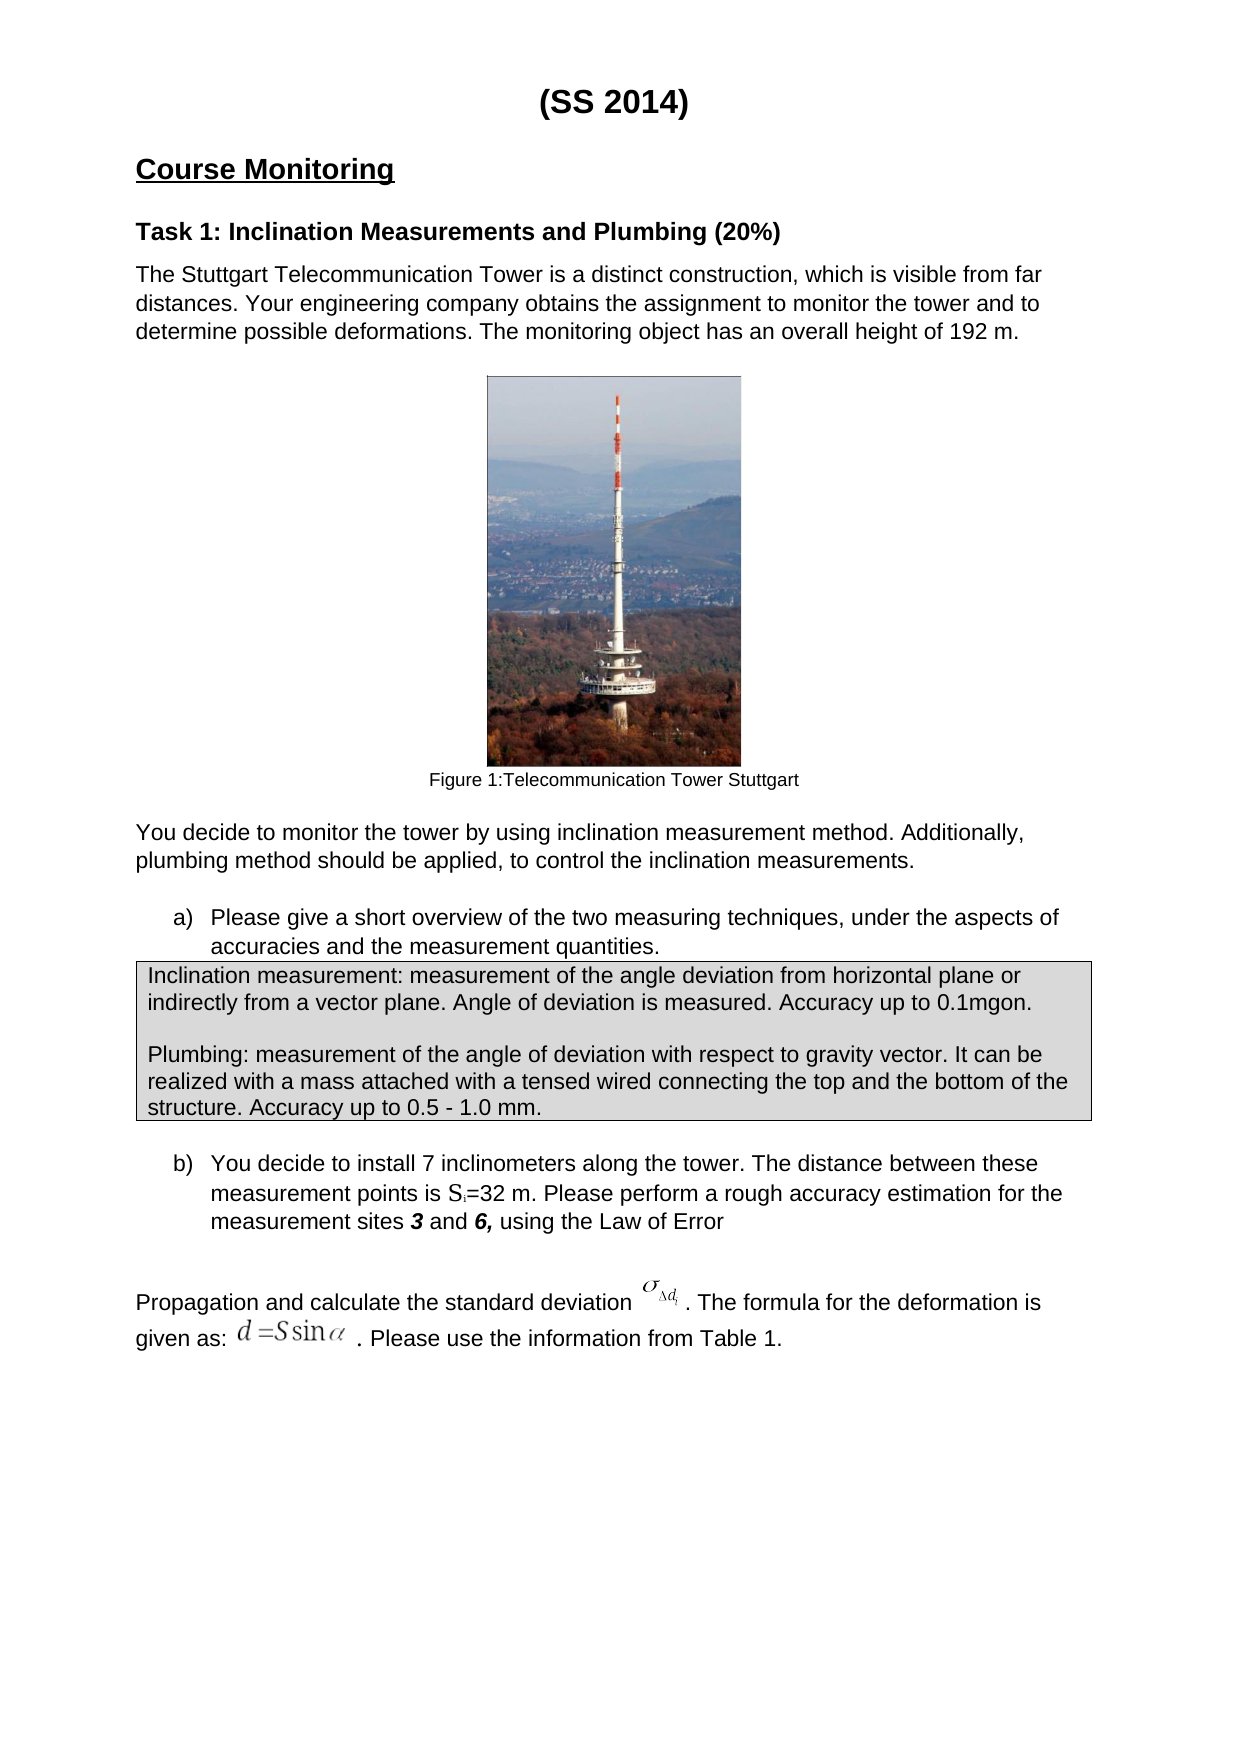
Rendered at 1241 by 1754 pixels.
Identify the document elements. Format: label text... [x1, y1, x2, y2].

subtitle Task 1: Inclination Measurements and Plumbing (20%) [135, 217, 1092, 245]
text Figure 1:Telecommunication Tower Stuttgart [135, 769, 1092, 790]
table_header Inclination measurement: measurement of the angle deviation from horizontal plane or indirectly from a vector plane. Angle of deviation is measured. Accuracy up to 0.1mgon. Plumbing: measurement of the angle of deviation with respect to gravity vector. It can be realized with a mass attached with a tensed wired connecting the top and the bottom of the structure. Accuracy up to 0.5 - 1.0 mm. [137, 962, 1091, 1120]
subtitle (SS 2014) [135, 82, 1092, 121]
text Propagation and calculate the standard deviation . The formula for the deformation is given as: . Please use the information from Table 1. [135, 1265, 1092, 1352]
text You decide to monitor the tower by using inclination measurement method. Additionally, plumbing method should be applied, to control the inclination measurements. [135, 819, 1092, 874]
picture [486, 375, 742, 767]
list You decide to install 7 inclinometers along the tower. The distance between these measurement points is Si=32 m. Please perform a rough accuracy estimation for the measurement sites 3 and 6, using the Law of Error [173, 1150, 1092, 1234]
subtitle Course Monitoring [135, 152, 1092, 186]
list Please give a short overview of the two measuring techniques, under the aspects of accuracies and the measurement quantities. [173, 904, 1092, 959]
text The Stuttgart Telecommunication Tower is a distinct construction, which is visible from far distances. Your engineering company obtains the assignment to monitor the tower and to determine possible deformations. The monitoring object has an overall height of 192 m. [135, 261, 1092, 344]
